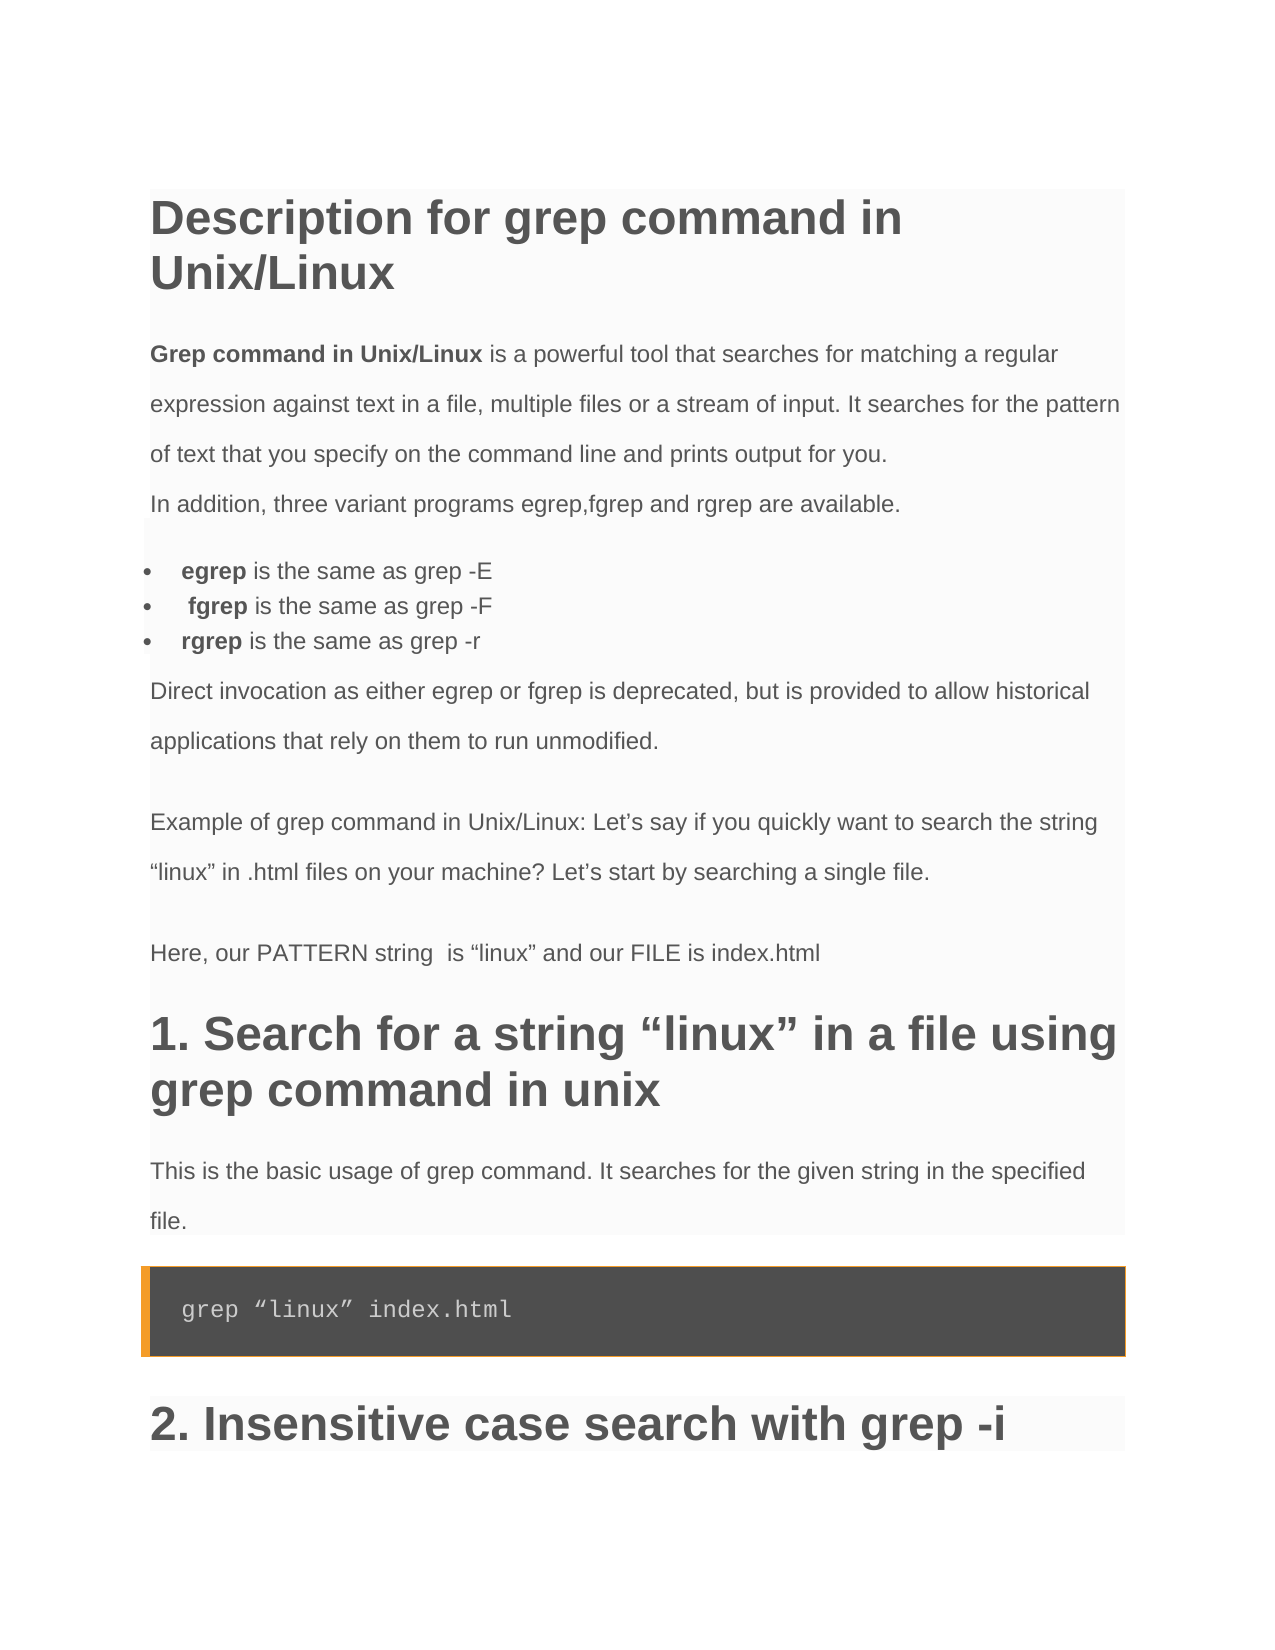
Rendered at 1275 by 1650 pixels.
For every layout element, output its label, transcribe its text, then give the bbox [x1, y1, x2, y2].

text Example of grep command in Unix/Linux: Let’s say if you quickly want to search the string “linux” in .html files on your machine? Let’s start by searching a single file. [150, 786, 1125, 886]
list egrep is the same as grep -E [144, 549, 1125, 584]
text 2. Insensitive case search with grep -i [150, 1396, 1125, 1451]
text In addition, three variant programs egrep,fgrep and rgrep are available. [150, 468, 1125, 518]
text Grep command in Unix/Linux is a powerful tool that searches for matching a regular expression against text in a file, multiple files or a stream of input. It searches for the pattern of text that you specify on the command line and prints output for you. [150, 318, 1125, 468]
text This is the basic usage of grep command. It searches for the given string in the specified file. [150, 1135, 1125, 1235]
text Description for grep command in Unix/Linux [150, 189, 1125, 299]
text 1. Search for a string “linux” in a file using grep command in unix [150, 1006, 1125, 1116]
text Here, our PATTERN string is “linux” and our FILE is index.html [150, 917, 1125, 967]
text Direct invocation as either egrep or fgrep is deprecated, but is provided to allow historical applications that rely on them to run unmodified. [150, 654, 1125, 754]
text grep “linux” index.html [150, 1267, 1125, 1356]
list rgrep is the same as grep -r [144, 619, 1125, 654]
list fgrep is the same as grep -F [144, 584, 1125, 619]
